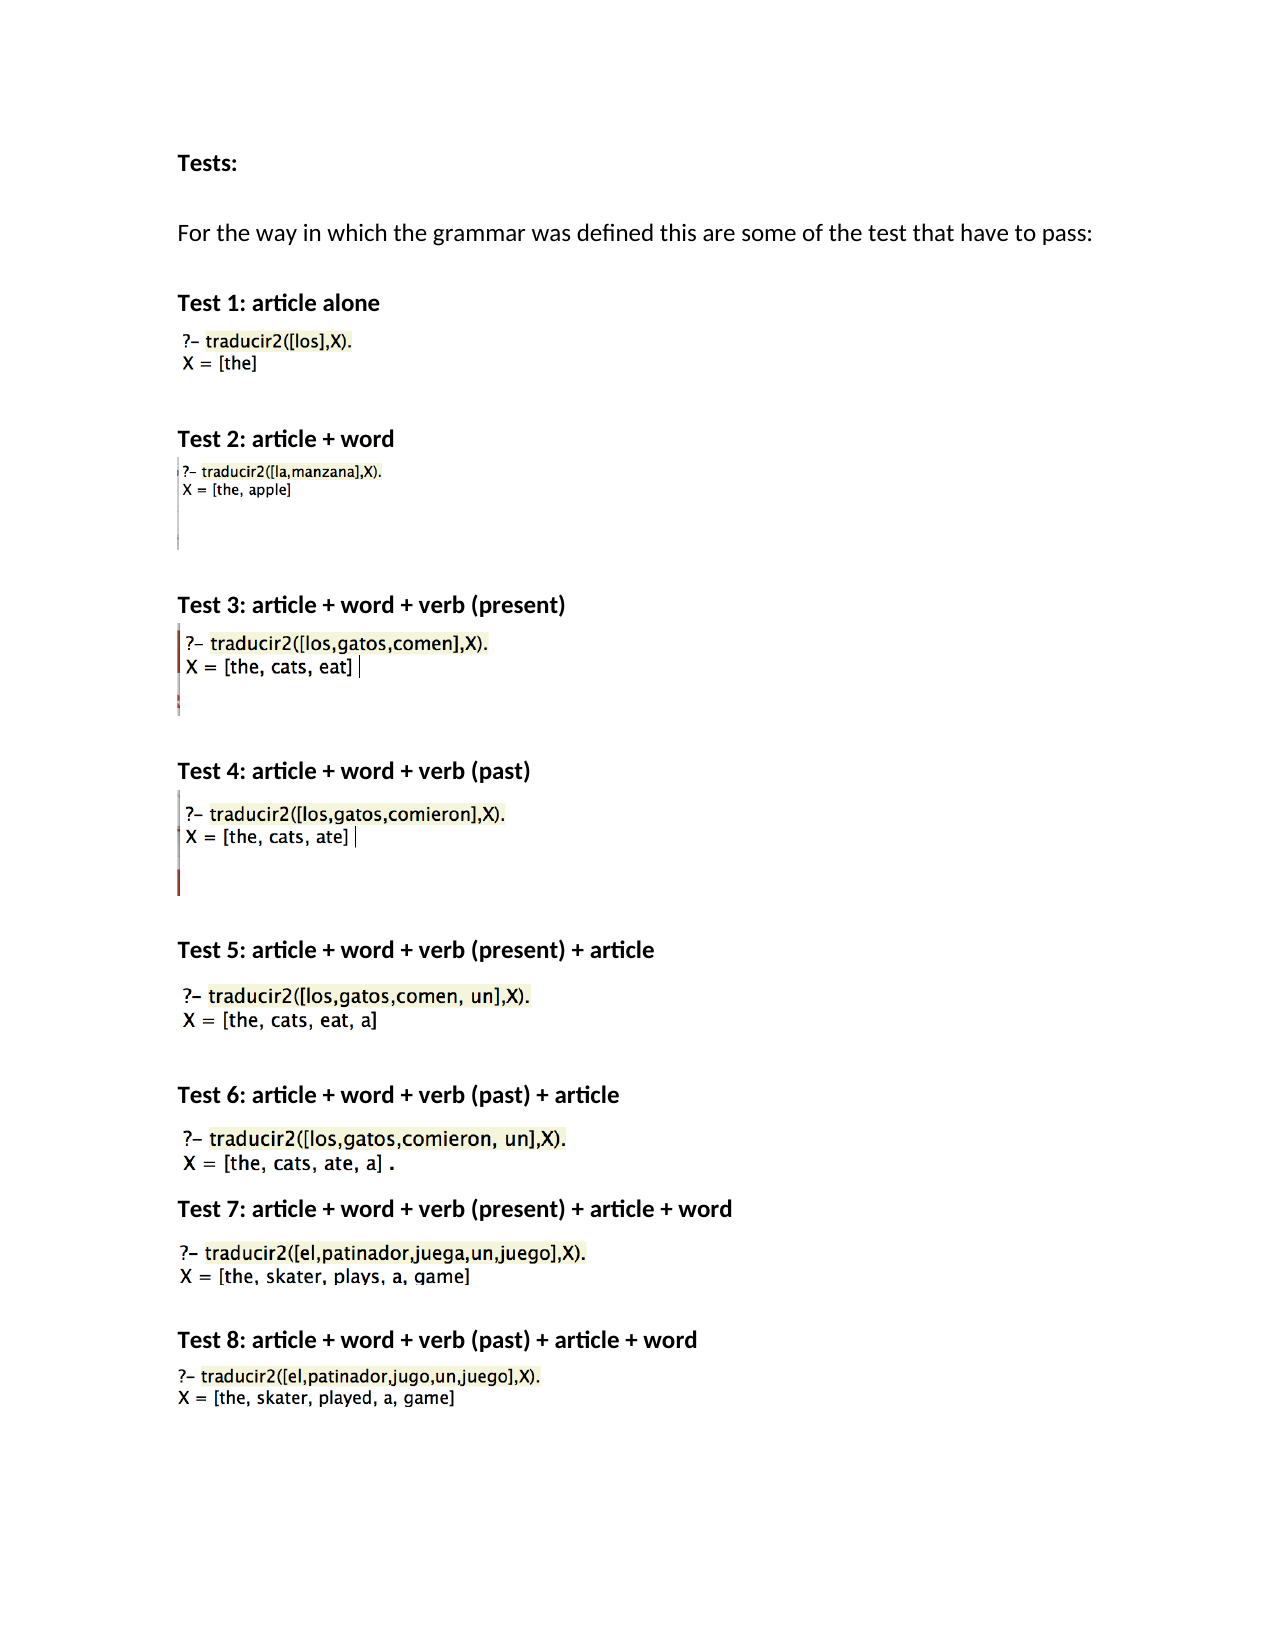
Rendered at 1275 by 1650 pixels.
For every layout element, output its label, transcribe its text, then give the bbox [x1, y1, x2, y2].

text Tests: [177, 148, 1098, 178]
picture [177, 623, 534, 716]
picture [177, 1359, 553, 1407]
picture [177, 1114, 591, 1189]
picture [177, 457, 403, 550]
picture [177, 790, 553, 896]
text Test 8: article + word + verb (past) + article + word [177, 1324, 1098, 1355]
text Test 2: article + word [177, 423, 1098, 453]
text Test 3: article + word + verb (present) [177, 589, 1098, 619]
picture [177, 322, 422, 419]
text Test 7: article + word + verb (present) + article + word [177, 1193, 1098, 1224]
text Test 1: article alone [177, 288, 1098, 318]
picture [177, 1228, 628, 1285]
picture [177, 969, 534, 1040]
text Test 5: article + word + verb (present) + article [177, 934, 1098, 965]
text For the way in which the grammar was defined this are some of the test that have to pass: [177, 218, 1098, 248]
text Test 6: article + word + verb (past) + article [177, 1079, 1098, 1110]
text Test 4: article + word + verb (past) [177, 755, 1098, 786]
